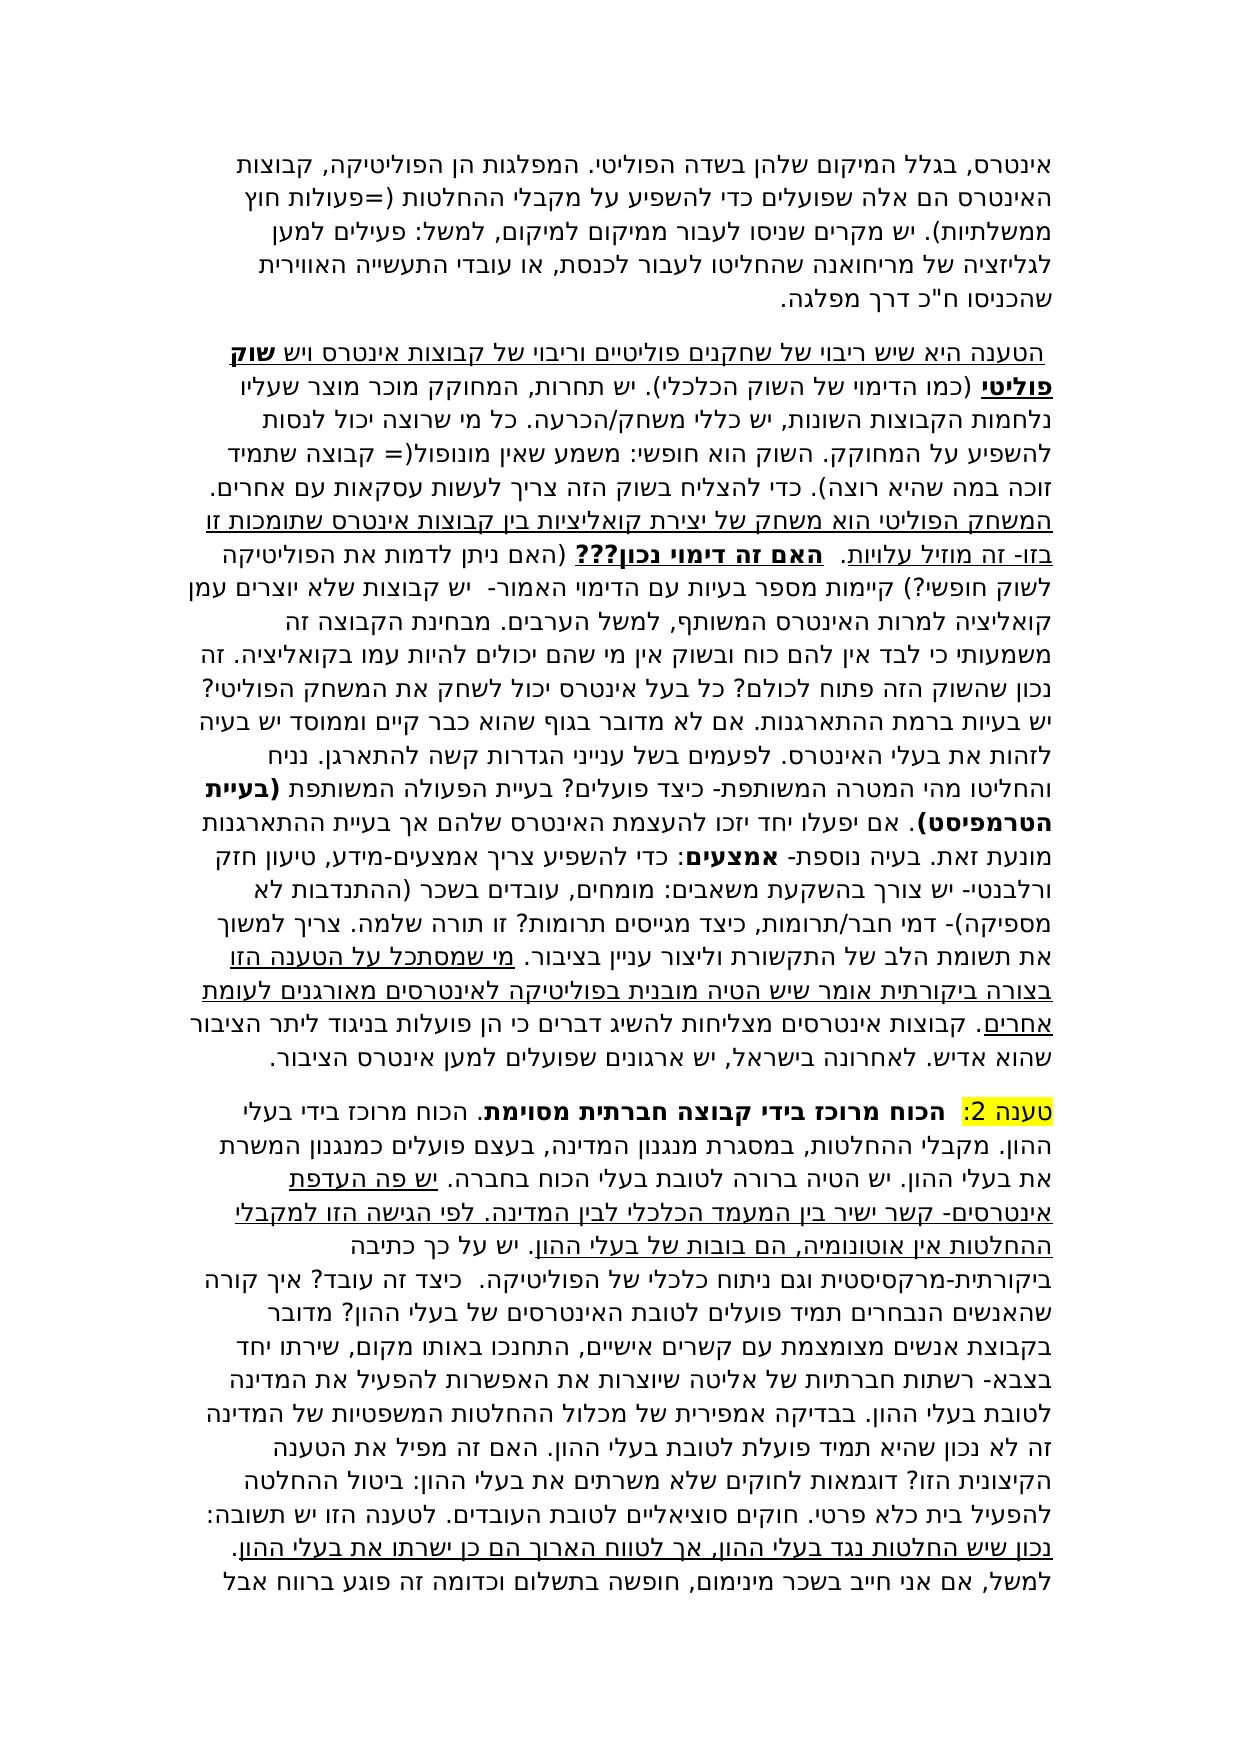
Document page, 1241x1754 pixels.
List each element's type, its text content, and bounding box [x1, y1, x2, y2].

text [187, 150, 1053, 313]
text הטענה היא שיש ריבוי של שחקנים פוליטיים וריבוי של קבוצות אינטרס ויש שוק פוליטי (כמו הדימוי של השוק הכלכלי). יש תחרות, המחוקק מוכר מוצר שעליו נלחמות הקבוצות השונות, יש כללי משחק/הכרעה. כל מי שרוצה יכול לנסות להשפיע על המחוקק. השוק הוא חופשי: משמע שאין מונופול(= קבוצה שתמיד זוכה במה שהיא רוצה). כדי להצליח בשוק הזה צריך לעשות עסקאות עם אחרים. המשחק הפוליטי הוא משחק של יצירת קואליציות בין קבוצות אינטרס שתומכות זו בזו- זה מוזיל עלויות. האם זה דימוי נכון??? (האם ניתן לדמות את הפוליטיקה לשוק חופשי?) קיימות מספר בעיות עם הדימוי האמור- יש קבוצות שלא יוצרים עמן קואליציה למרות האינטרס המשותף, למשל הערבים. מבחינת הקבוצה זה משמעותי כי לבד אין להם כוח ובשוק אין מי שהם יכולים להיות עמו בקואליציה. זה נכון שהשוק הזה פתוח לכולם? כל בעל אינטרס יכול לשחק את המשחק הפוליטי? יש בעיות ברמת ההתארגנות. אם לא מדובר בגוף שהוא כבר קיים וממוסד יש בעיה לזהות את בעלי האינטרס. לפעמים בשל ענייני הגדרות קשה להתארגן. נניח והחליטו מהי המטרה המשותפת- כיצד פועלים? בעיית הפעולה המשותפת (בעיית הטרמפיסט). אם יפעלו יחד יזכו להעצמת האינטרס שלהם אך בעיית ההתארגנות מונעת זאת. בעיה נוספת- אמצעים: כדי להשפיע צריך אמצעים-מידע, טיעון חזק ורלבנטי- יש צורך בהשקעת משאבים: מומחים, עובדים בשכר (ההתנדבות לא מספיקה)- דמי חבר/תרומות, כיצד מגייסים תרומות? זו תורה שלמה. צריך למשוך את תשומת הלב של התקשורת וליצור עניין בציבור. מי שמסתכל על הטענה הזו בצורה ביקורתית אומר שיש הטיה מובנית בפוליטיקה לאינטרסים מאורגנים לעומת אחרים. קבוצות אינטרסים מצליחות להשיג דברים כי הן פועלות בניגוד ליתר הציבור שהוא אדיש. לאחרונה בישראל, יש ארגונים שפועלים למען אינטרס הציבור. [187, 338, 1053, 1072]
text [187, 1097, 1053, 1596]
